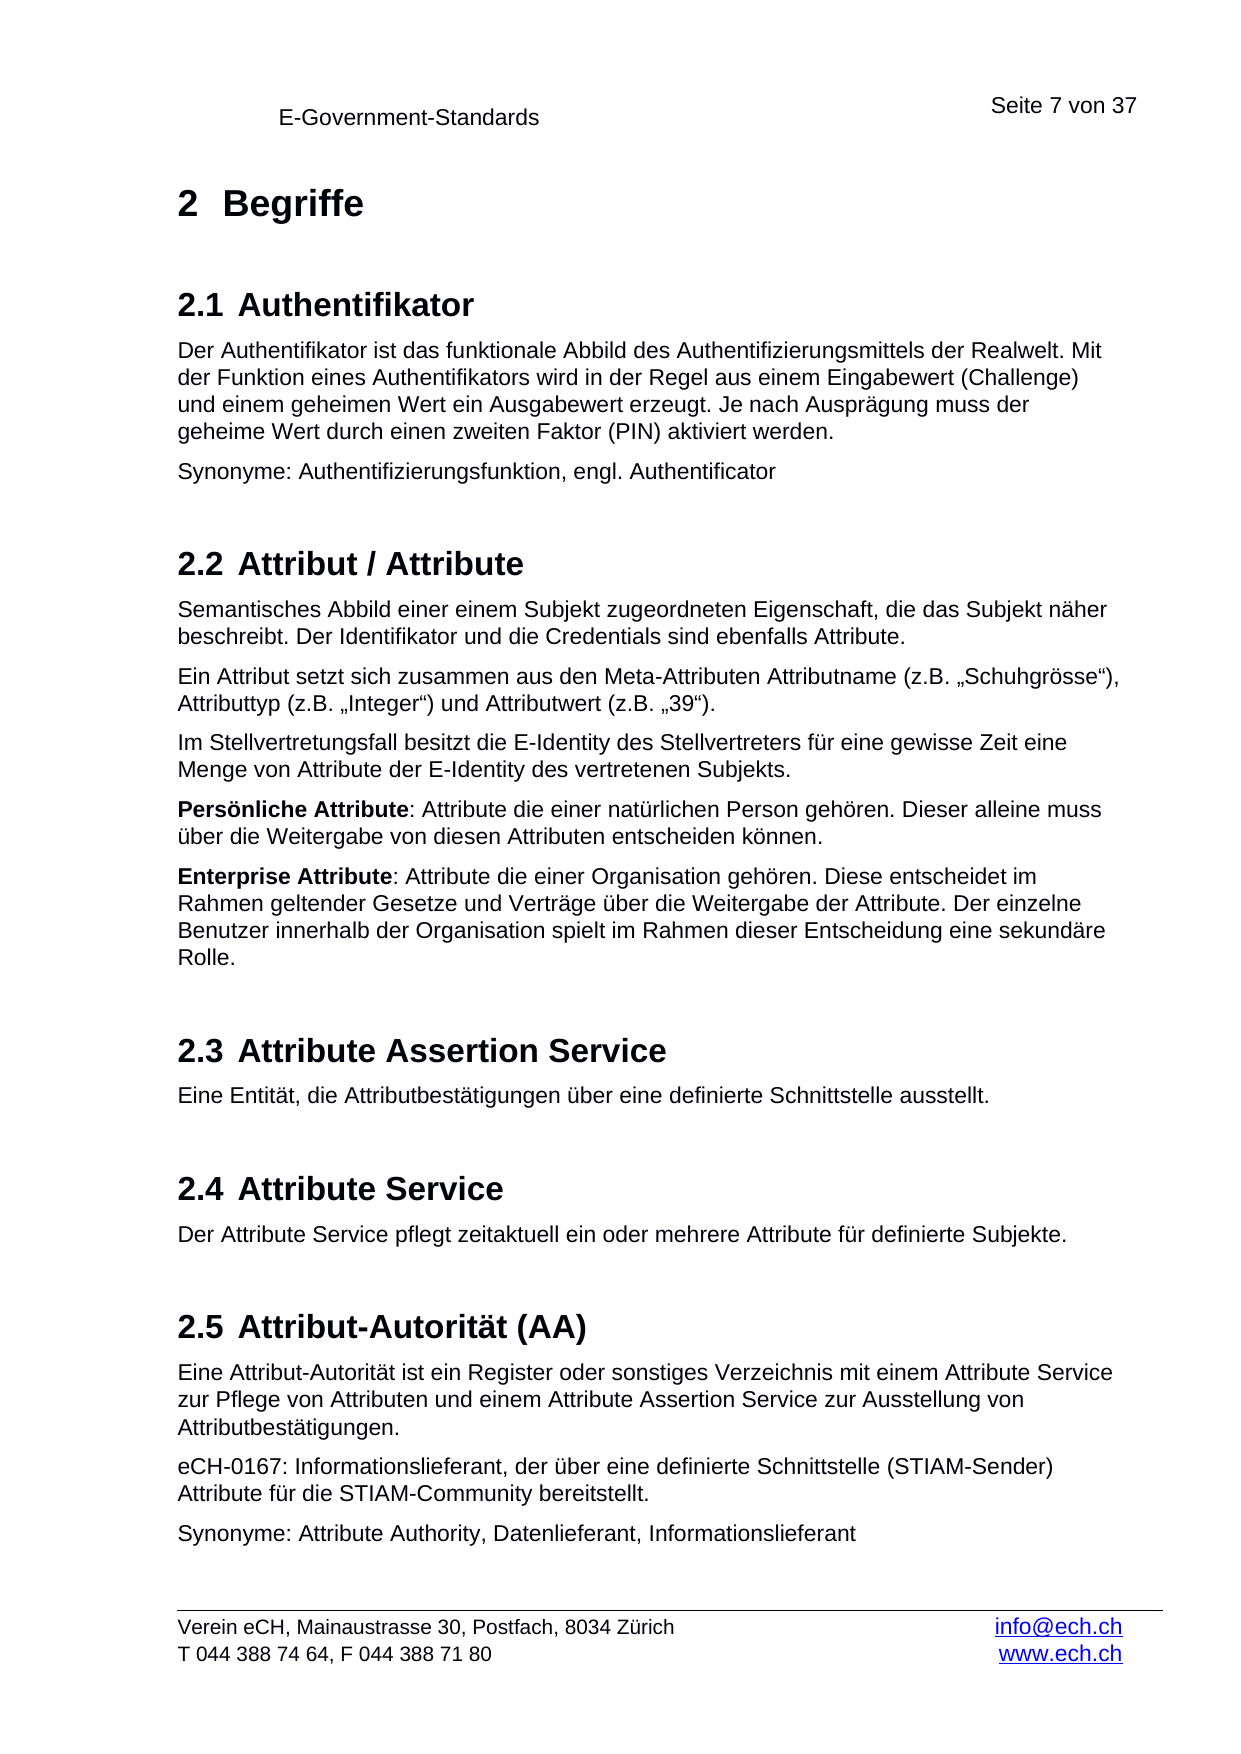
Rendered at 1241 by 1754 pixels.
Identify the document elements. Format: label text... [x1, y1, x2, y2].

subtitle Attribute Assertion Service [177, 1031, 1122, 1069]
subtitle Begriffe [177, 182, 1122, 225]
text Persönliche Attribute: Attribute die einer natürlichen Person gehören. Dieser alleine muss über die Weitergabe von diesen Attributen entscheiden können. [177, 795, 1122, 849]
subtitle Attribut / Attribute [177, 544, 1122, 583]
text eCH-0167: Informationslieferant, der über eine definierte Schnittstelle (STIAM-Sender) Attribute für die STIAM-Community bereitstellt. [177, 1452, 1122, 1506]
text Im Stellvertretungsfall besitzt die E-Identity des Stellvertreters für eine gewisse Zeit eine Menge von Attribute der E-Identity des vertretenen Subjekts. [177, 729, 1122, 783]
text Der Authentifikator ist das funktionale Abbild des Authentifizierungsmittels der Realwelt. Mit der Funktion eines Authentifikators wird in der Regel aus einem Eingabewert (Challenge) und einem geheimen Wert ein Ausgabewert erzeugt. Je nach Ausprägung muss der geheime Wert durch einen zweiten Faktor (PIN) aktiviert werden. [177, 336, 1122, 444]
subtitle Attribute Service [177, 1169, 1122, 1208]
text Enterprise Attribute: Attribute die einer Organisation gehören. Diese entscheidet im Rahmen geltender Gesetze und Verträge über die Weitergabe der Attribute. Der einzelne Benutzer innerhalb der Organisation spielt im Rahmen dieser Entscheidung eine sekundäre Rolle. [177, 862, 1122, 970]
text Eine Attribut-Autorität ist ein Register oder sonstiges Verzeichnis mit einem Attribute Service zur Pflege von Attributen und einem Attribute Assertion Service zur Ausstellung von Attributbestätigungen. [177, 1358, 1122, 1440]
subtitle Authentifikator [177, 285, 1122, 323]
text Der Attribute Service pflegt zeitaktuell ein oder mehrere Attribute für definierte Subjekte. [177, 1220, 1122, 1247]
text Eine Entität, die Attributbestätigungen über eine definierte Schnittstelle ausstellt. [177, 1082, 1122, 1109]
text Ein Attribut setzt sich zusammen aus den Meta-Attributen Attributname (z.B. „Schuhgrösse“), Attributtyp (z.B. „Integer“) und Attributwert (z.B. „39“). [177, 662, 1122, 716]
text Semantisches Abbild einer einem Subjekt zugeordneten Eigenschaft, die das Subjekt näher beschreibt. Der Identifikator und die Credentials sind ebenfalls Attribute. [177, 595, 1122, 649]
subtitle Attribut-Autorität (AA) [177, 1308, 1122, 1346]
text Synonyme: Attribute Authority, Datenlieferant, Informationslieferant [177, 1519, 1122, 1546]
text Synonyme: Authentifizierungsfunktion, engl. Authentificator [177, 457, 1122, 484]
